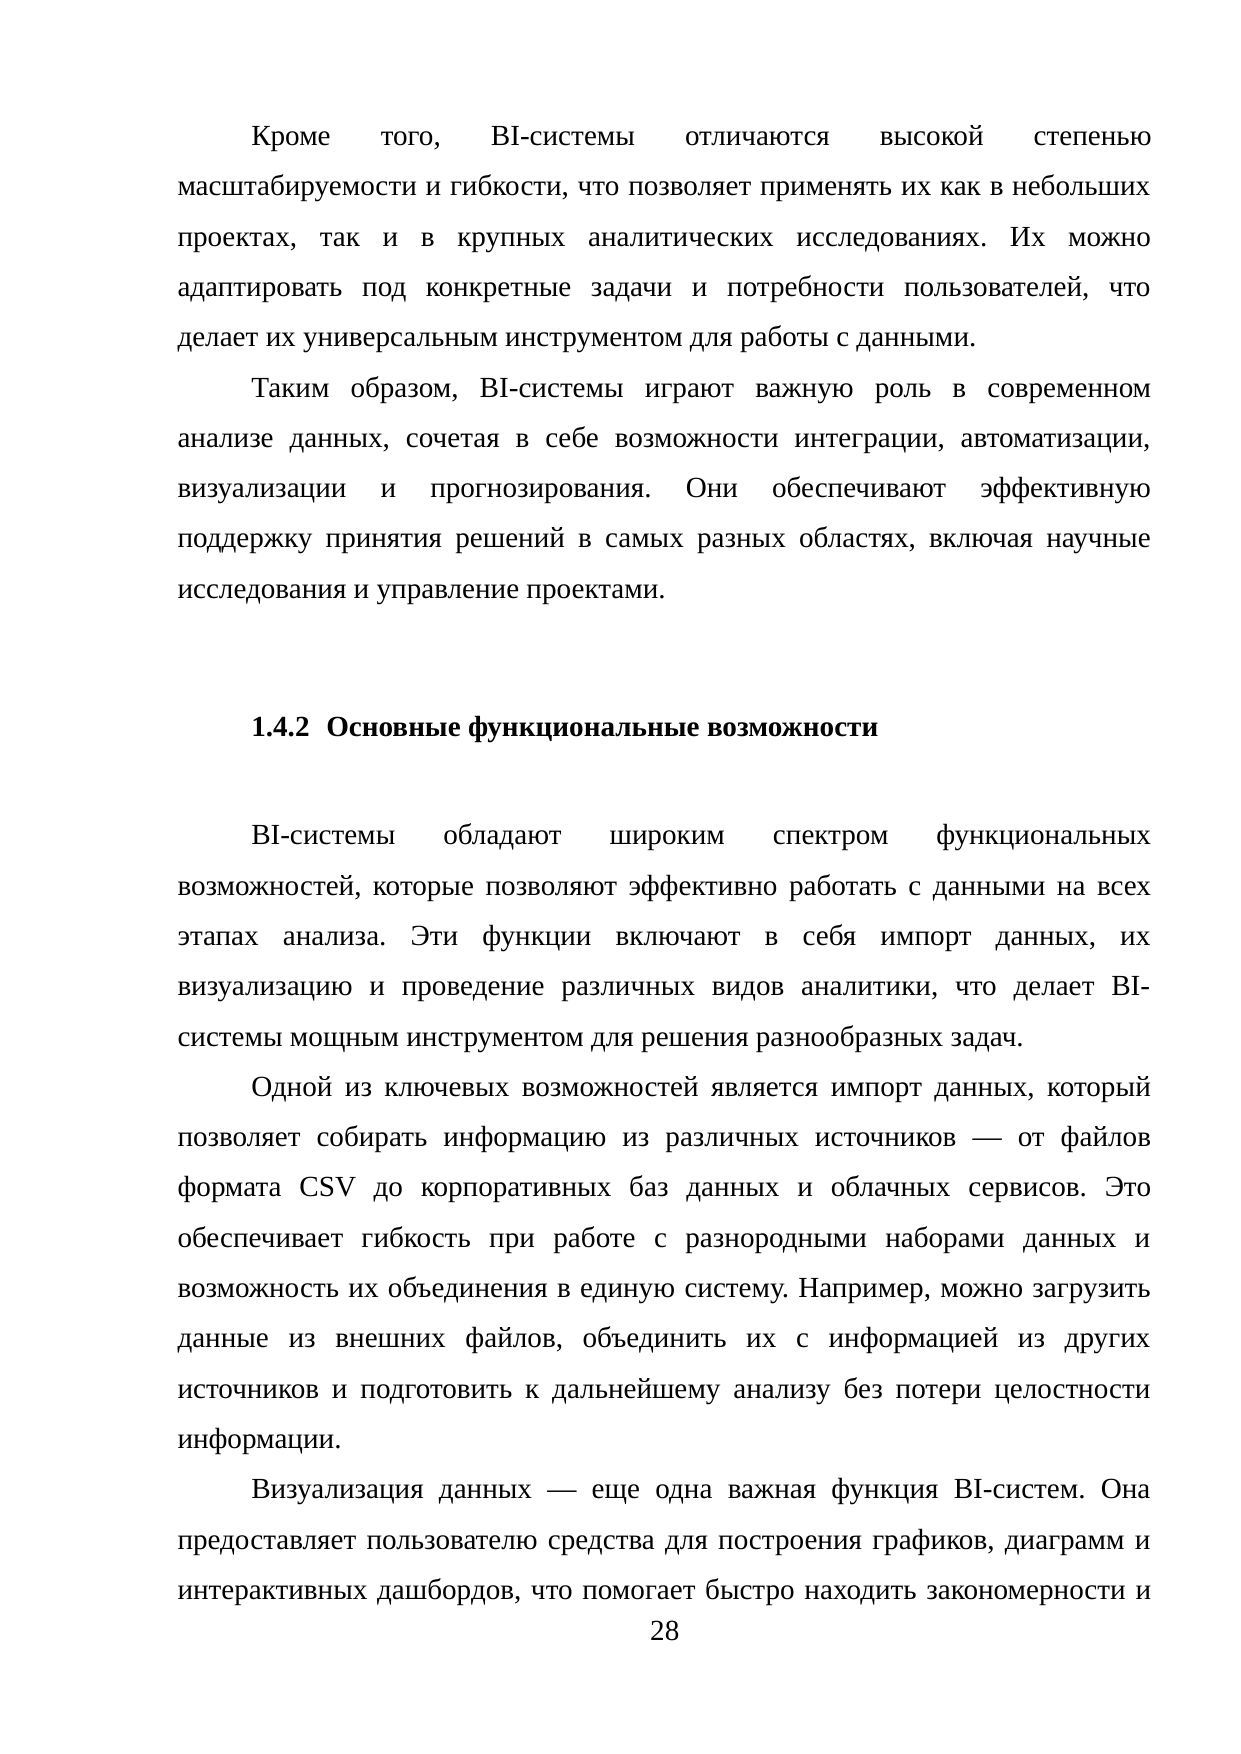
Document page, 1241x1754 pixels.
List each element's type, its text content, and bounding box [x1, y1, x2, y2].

text Одной из ключевых возможностей является импорт данных, который позволяет собирать информацию из различных источников — от файлов формата CSV до корпоративных баз данных и облачных сервисов. Это обеспечивает гибкость при работе с разнородными наборами данных и возможность их объединения в единую систему. Например, можно загрузить данные из внешних файлов, объединить их с информацией из других источников и подготовить к дальнейшему анализу без потери целостности информации. [177, 1069, 1152, 1455]
text BI-системы обладают широким спектром функциональных возможностей, которые позволяют эффективно работать с данными на всех этапах анализа. Эти функции включают в себя импорт данных, их визуализацию и проведение различных видов аналитики, что делает BI-системы мощным инструментом для решения разнообразных задач. [177, 817, 1152, 1052]
text Кроме того, BI-системы отличаются высокой степенью масштабируемости и гибкости, что позволяет применять их как в небольших проектах, так и в крупных аналитических исследованиях. Их можно адаптировать под конкретные задачи и потребности пользователей, что делает их универсальным инструментом для работы с данными. [177, 118, 1152, 353]
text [177, 1471, 1152, 1606]
list Основные функциональные возможности [251, 709, 1152, 742]
text Таким образом, BI-системы играют важную роль в современном анализе данных, сочетая в себе возможности интеграции, автоматизации, визуализации и прогнозирования. Они обеспечивают эффективную поддержку принятия решений в самых разных областях, включая научные исследования и управление проектами. [177, 370, 1152, 604]
